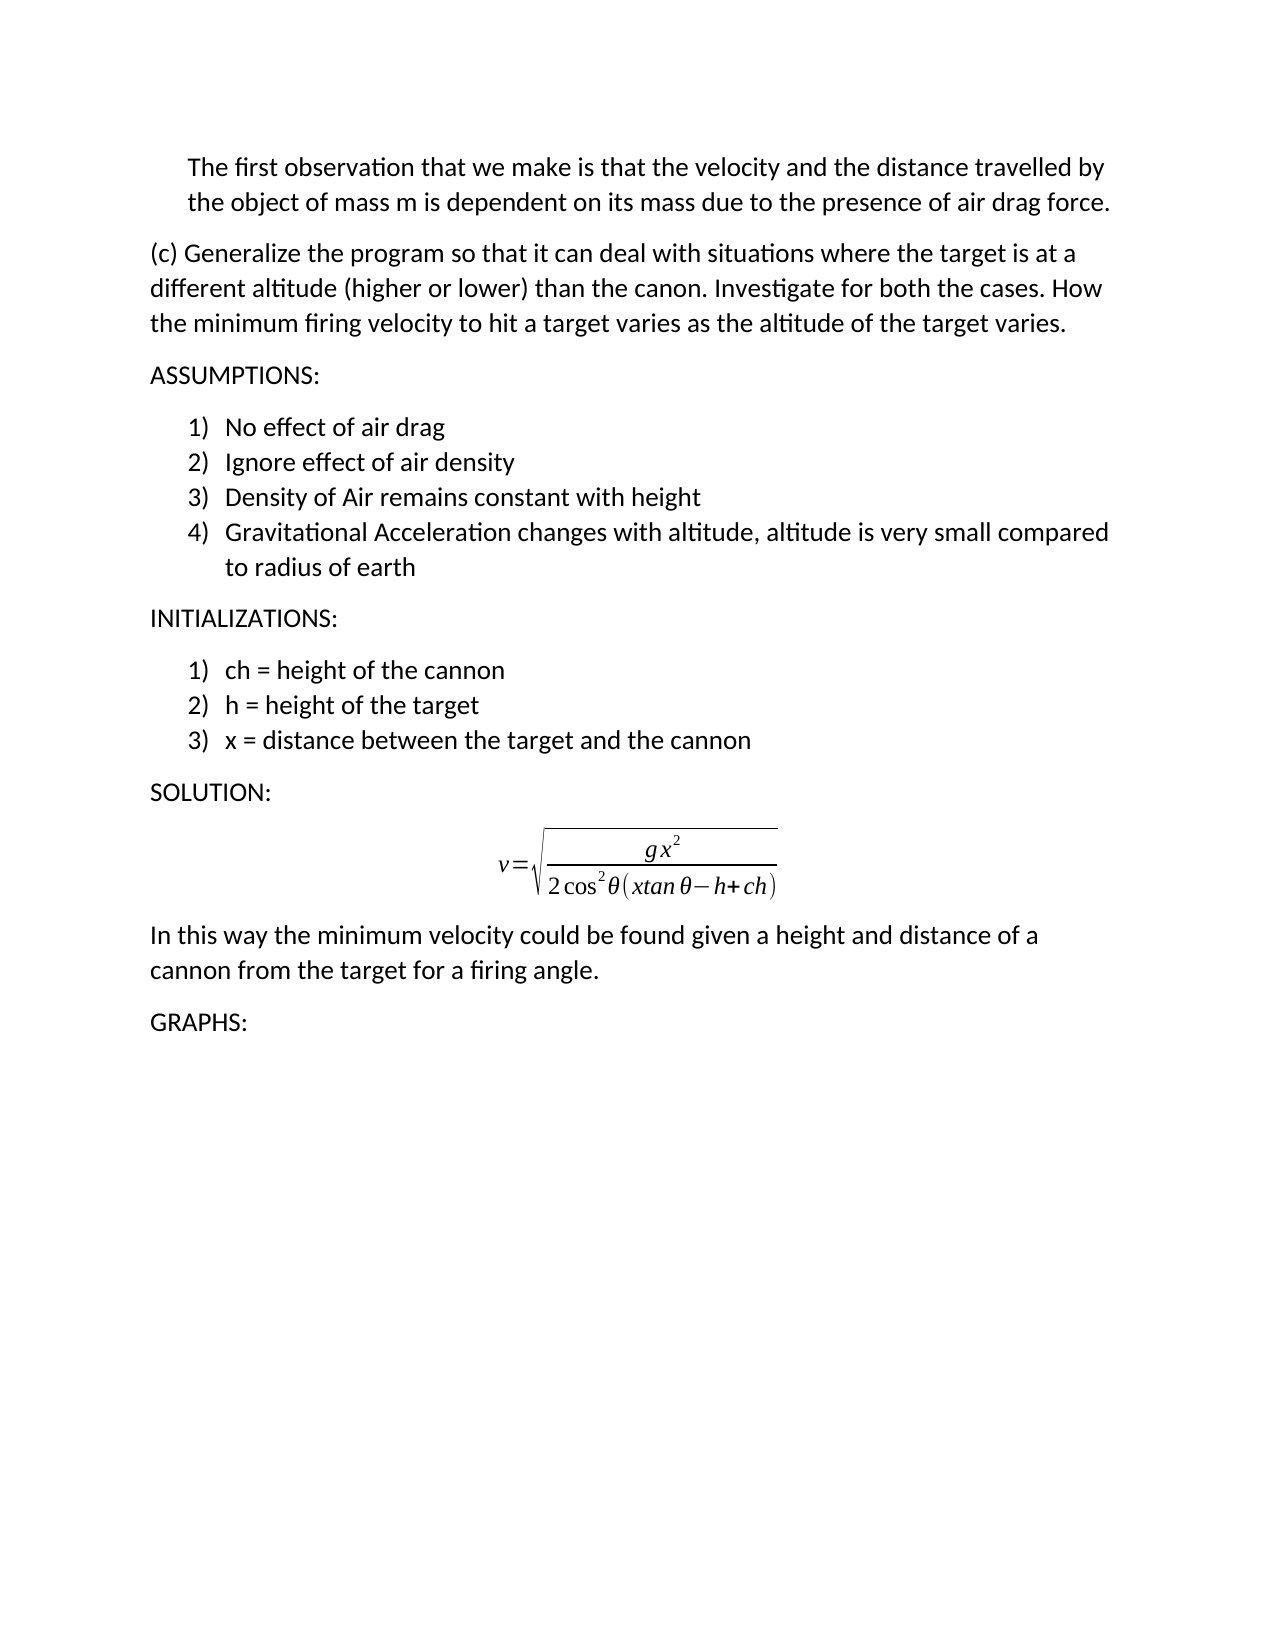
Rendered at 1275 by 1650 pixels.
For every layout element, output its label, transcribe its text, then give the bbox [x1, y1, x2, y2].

list No effect of air drag [187, 410, 1125, 443]
list x = distance between the target and the cannon [187, 723, 1125, 756]
list Ignore effect of air density [187, 445, 1125, 478]
list Gravitational Acceleration changes with altitude, altitude is very small compared to radius of earth [187, 515, 1125, 583]
text ASSUMPTIONS: [150, 358, 1125, 391]
text In this way the minimum velocity could be found given a height and distance of a cannon from the target for a firing angle. [150, 918, 1125, 987]
text (c) Generalize the program so that it can deal with situations where the target is at a different altitude (higher or lower) than the canon. Investigate for both the cases. How the minimum firing velocity to hit a target varies as the altitude of the target varies. [150, 237, 1125, 340]
text SOLUTION: [150, 775, 1125, 808]
list Density of Air remains constant with height [187, 480, 1125, 513]
text INITIALIZATIONS: [150, 602, 1125, 635]
list h = height of the target [187, 688, 1125, 721]
text The first observation that we make is that the velocity and the distance travelled by the object of mass m is dependent on its mass due to the presence of air drag force. [187, 150, 1125, 218]
list ch = height of the cannon [187, 653, 1125, 686]
text GRAPHS: [150, 1005, 1125, 1038]
